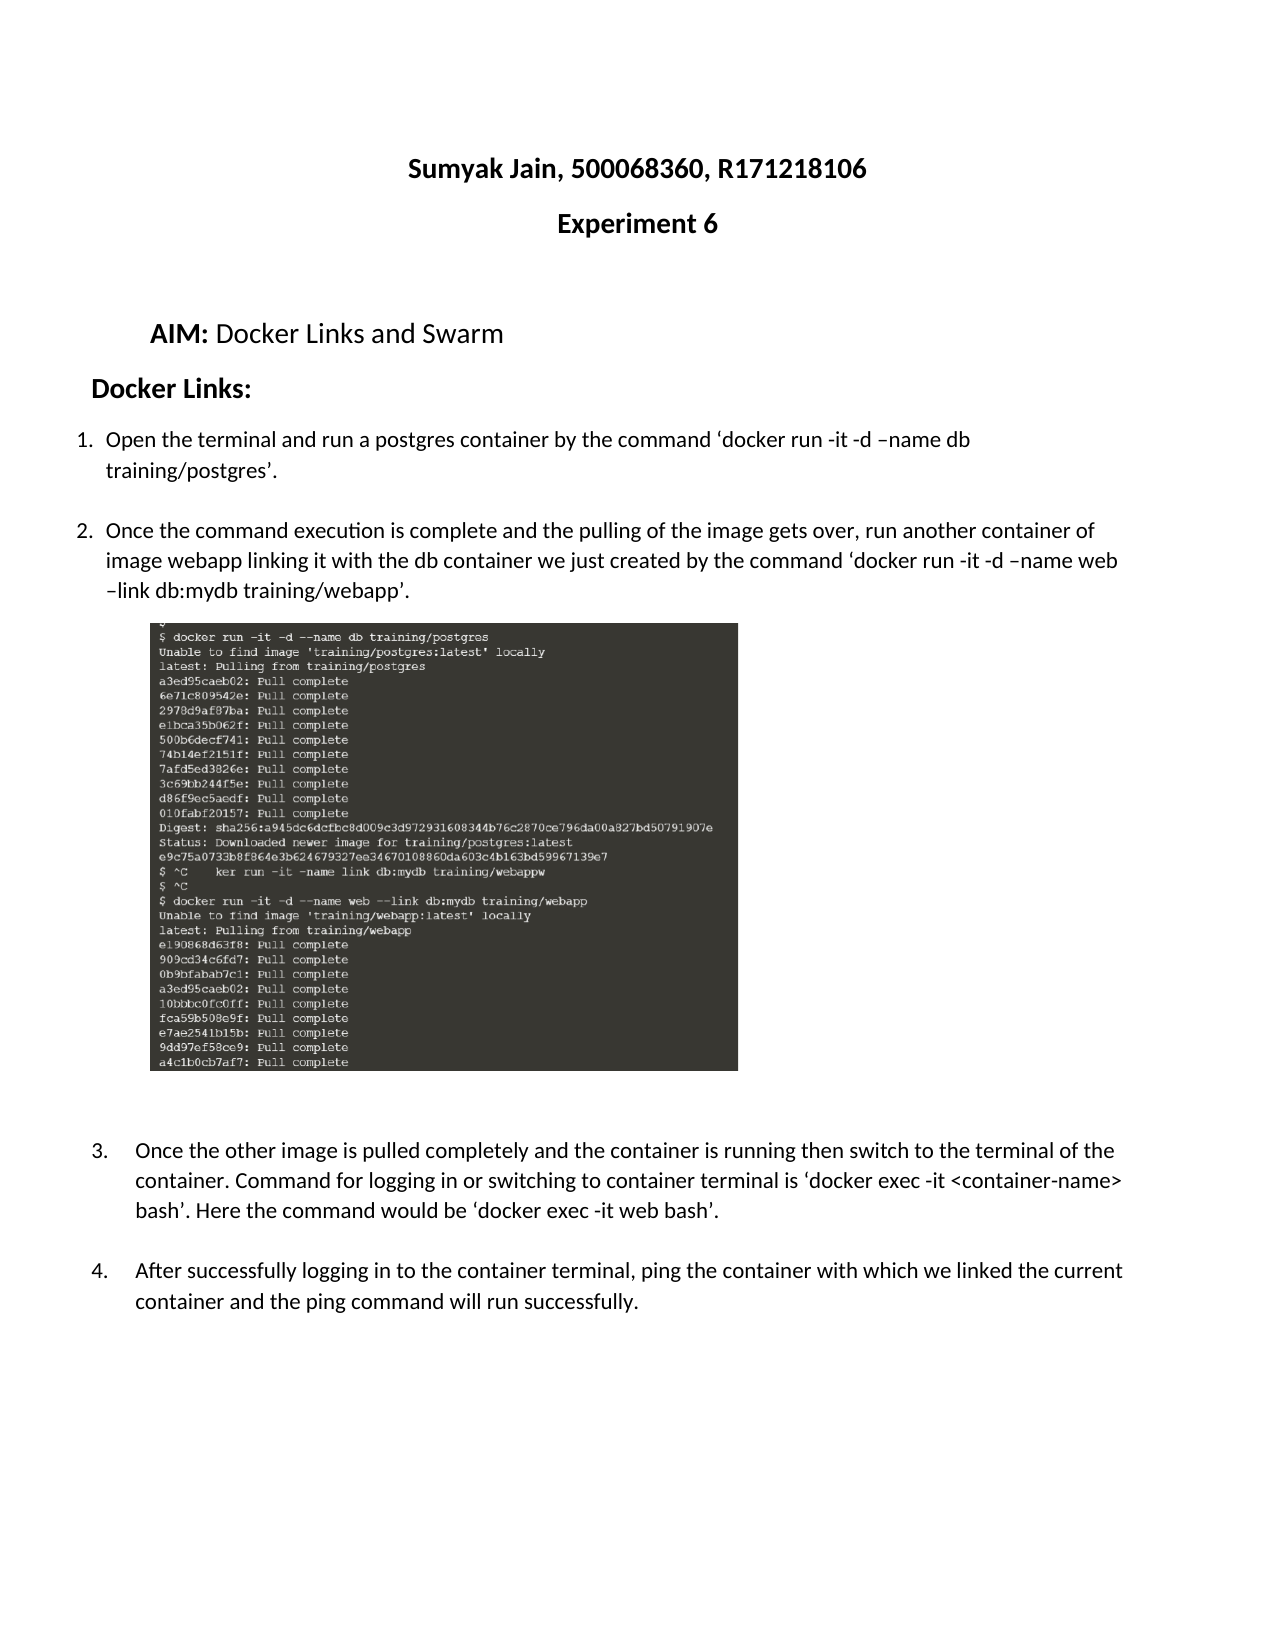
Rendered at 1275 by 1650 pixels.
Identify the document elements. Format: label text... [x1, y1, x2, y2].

list After successfully logging in to the container terminal, ping the container with which we linked the current container and the ping command will run successfully. [91, 1257, 1125, 1315]
list Once the command execution is complete and the pulling of the image gets over, run another container of image webapp linking it with the db container we just created by the command ‘docker run -it -d –name web –link db:mydb training/webapp’. [76, 516, 1125, 604]
text Sumyak Jain, 500068360, R171218106 [150, 150, 1125, 186]
text AIM: Docker Links and Swarm [150, 315, 1125, 351]
picture [150, 623, 739, 1071]
list Once the other image is pulled completely and the container is running then switch to the terminal of the container. Command for logging in or switching to container terminal is ‘docker exec -it <container-name> bash’. Here the command would be ‘docker exec -it web bash’. [91, 1136, 1125, 1224]
list Open the terminal and run a postgres container by the command ‘docker run -it -d –name db training/postgres’. [76, 426, 1125, 484]
text Experiment 6 [150, 205, 1125, 241]
text Docker Links: [91, 370, 1125, 406]
